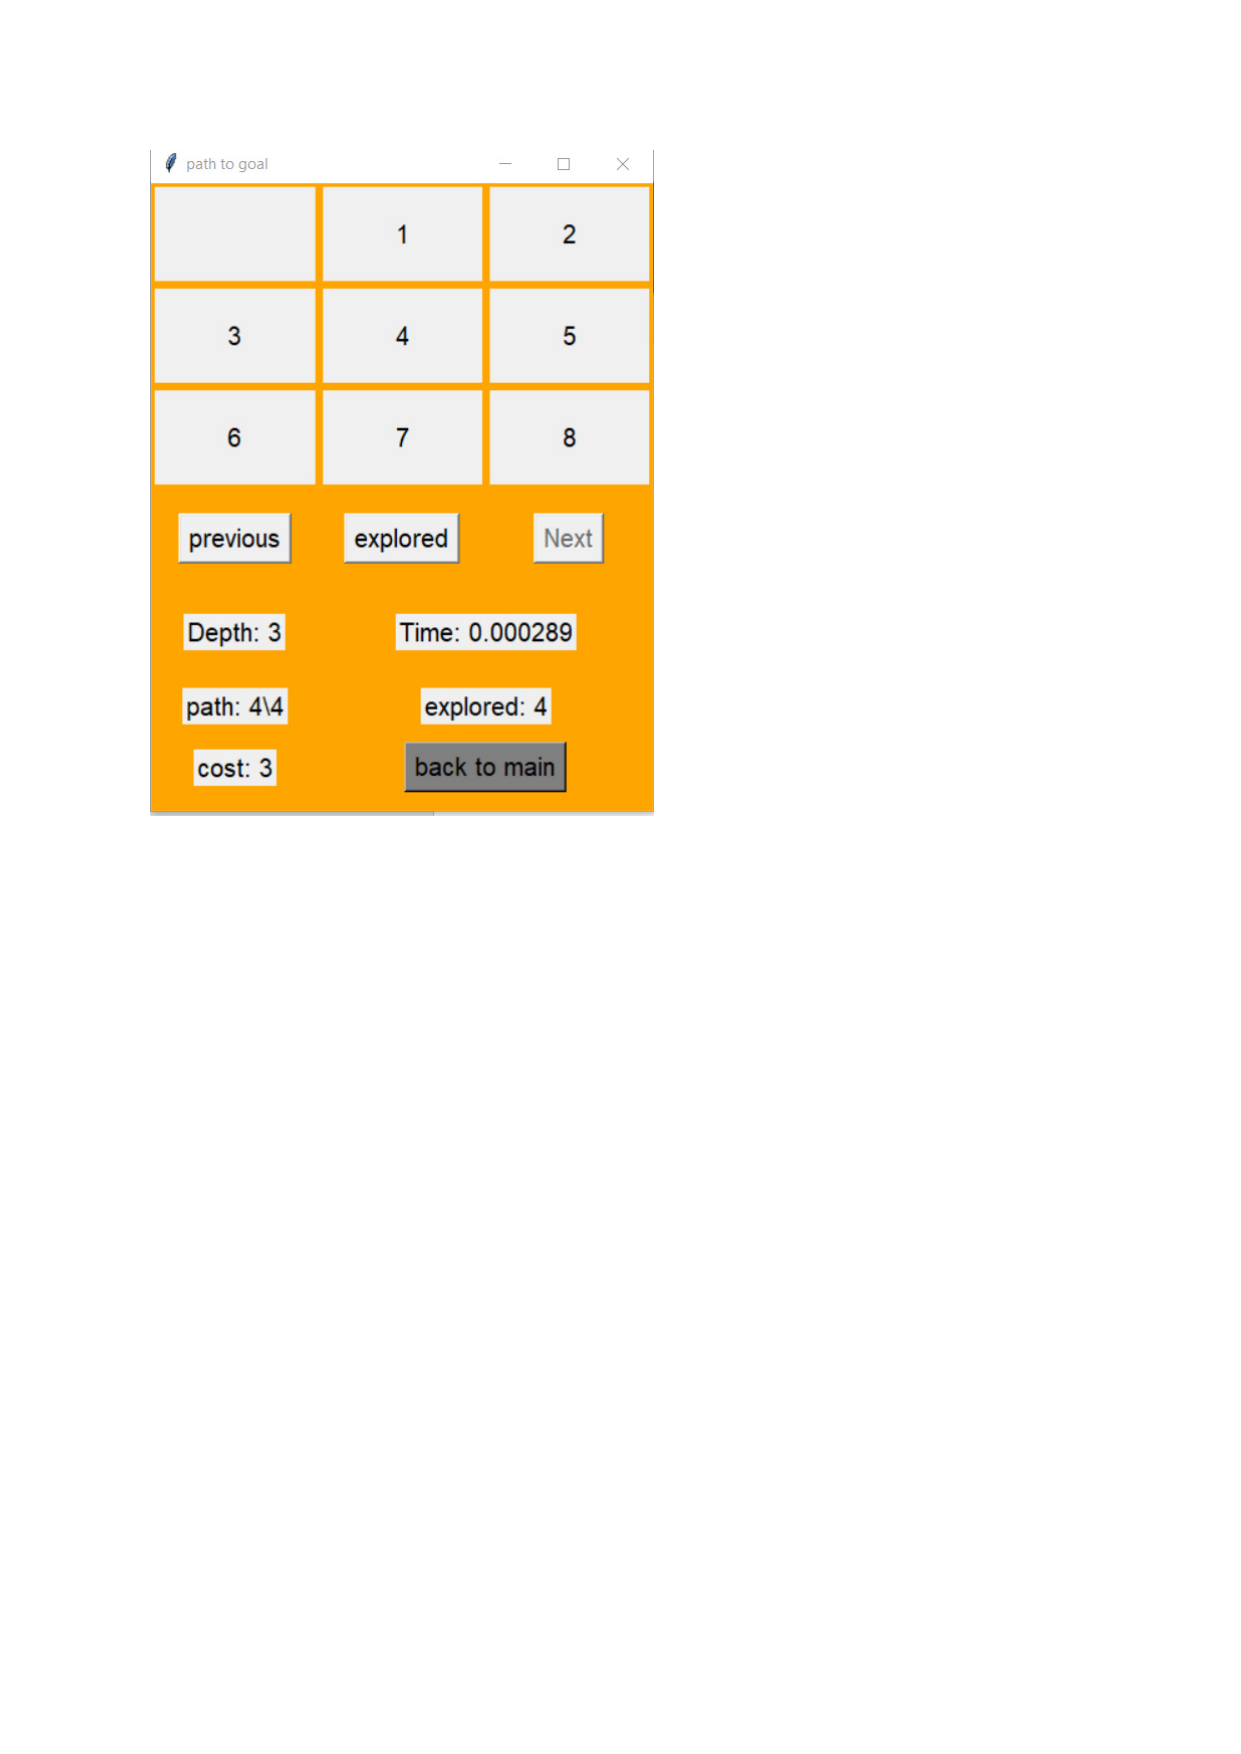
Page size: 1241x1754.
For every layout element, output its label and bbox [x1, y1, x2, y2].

picture [150, 150, 654, 816]
